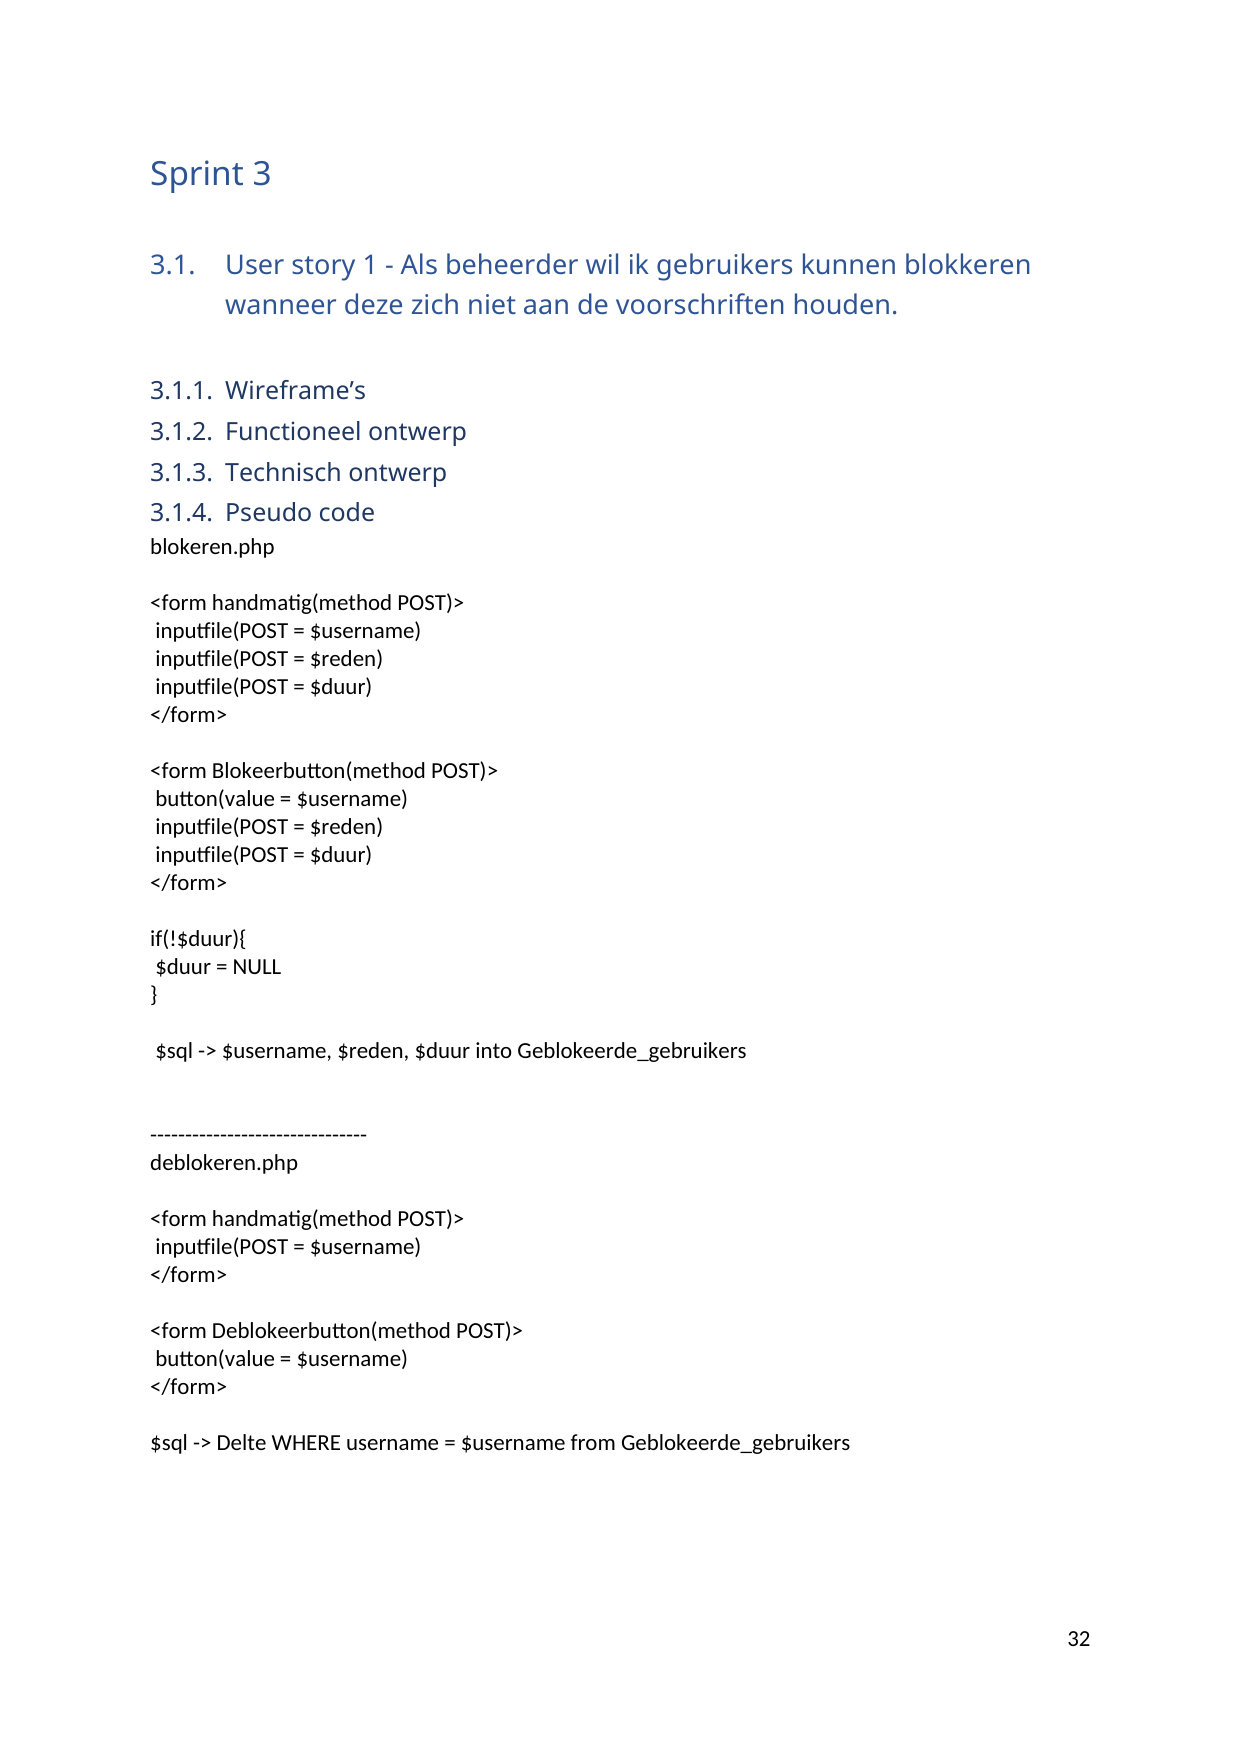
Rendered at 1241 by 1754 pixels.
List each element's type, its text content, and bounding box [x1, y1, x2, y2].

text blokeren.php [150, 532, 1090, 560]
text </form> [150, 1260, 1090, 1288]
subtitle 3.1.2. Functioneel ontwerp [150, 413, 1090, 447]
text $sql -> $username, $reden, $duur into Geblokeerde_gebruikers [150, 1036, 1090, 1064]
text <form Blokeerbutton(method POST)> [150, 756, 1090, 784]
text button(value = $username) [150, 784, 1090, 812]
text } [150, 980, 1090, 1008]
text inputfile(POST = $reden) [150, 644, 1090, 672]
text <form handmatig(method POST)> [150, 1204, 1090, 1232]
text deblokeren.php [150, 1148, 1090, 1176]
text inputfile(POST = $username) [150, 616, 1090, 644]
text $duur = NULL [150, 952, 1090, 980]
subtitle 3.1. User story 1 - Als beheerder wil ik gebruikers kunnen blokkeren wanneer deze zich niet aan de voorschriften houden. [150, 246, 1090, 322]
subtitle 3.1.4. Pseudo code [150, 495, 1090, 529]
subtitle 3.1.3. Technisch ontwerp [150, 454, 1090, 488]
text $sql -> Delte WHERE username = $username from Geblokeerde_gebruikers [150, 1428, 1090, 1457]
subtitle 3.1.1. Wireframe’s [150, 372, 1090, 406]
text button(value = $username) [150, 1344, 1090, 1372]
text </form> [150, 868, 1090, 896]
subtitle Sprint 3 [150, 150, 1090, 195]
text ------------------------------- [150, 1120, 1090, 1148]
text if(!$duur){ [150, 924, 1090, 952]
text <form Deblokeerbutton(method POST)> [150, 1316, 1090, 1344]
text </form> [150, 700, 1090, 728]
text inputfile(POST = $reden) [150, 812, 1090, 840]
text inputfile(POST = $username) [150, 1232, 1090, 1260]
text <form handmatig(method POST)> [150, 588, 1090, 616]
text </form> [150, 1372, 1090, 1401]
text inputfile(POST = $duur) [150, 672, 1090, 700]
text inputfile(POST = $duur) [150, 840, 1090, 868]
